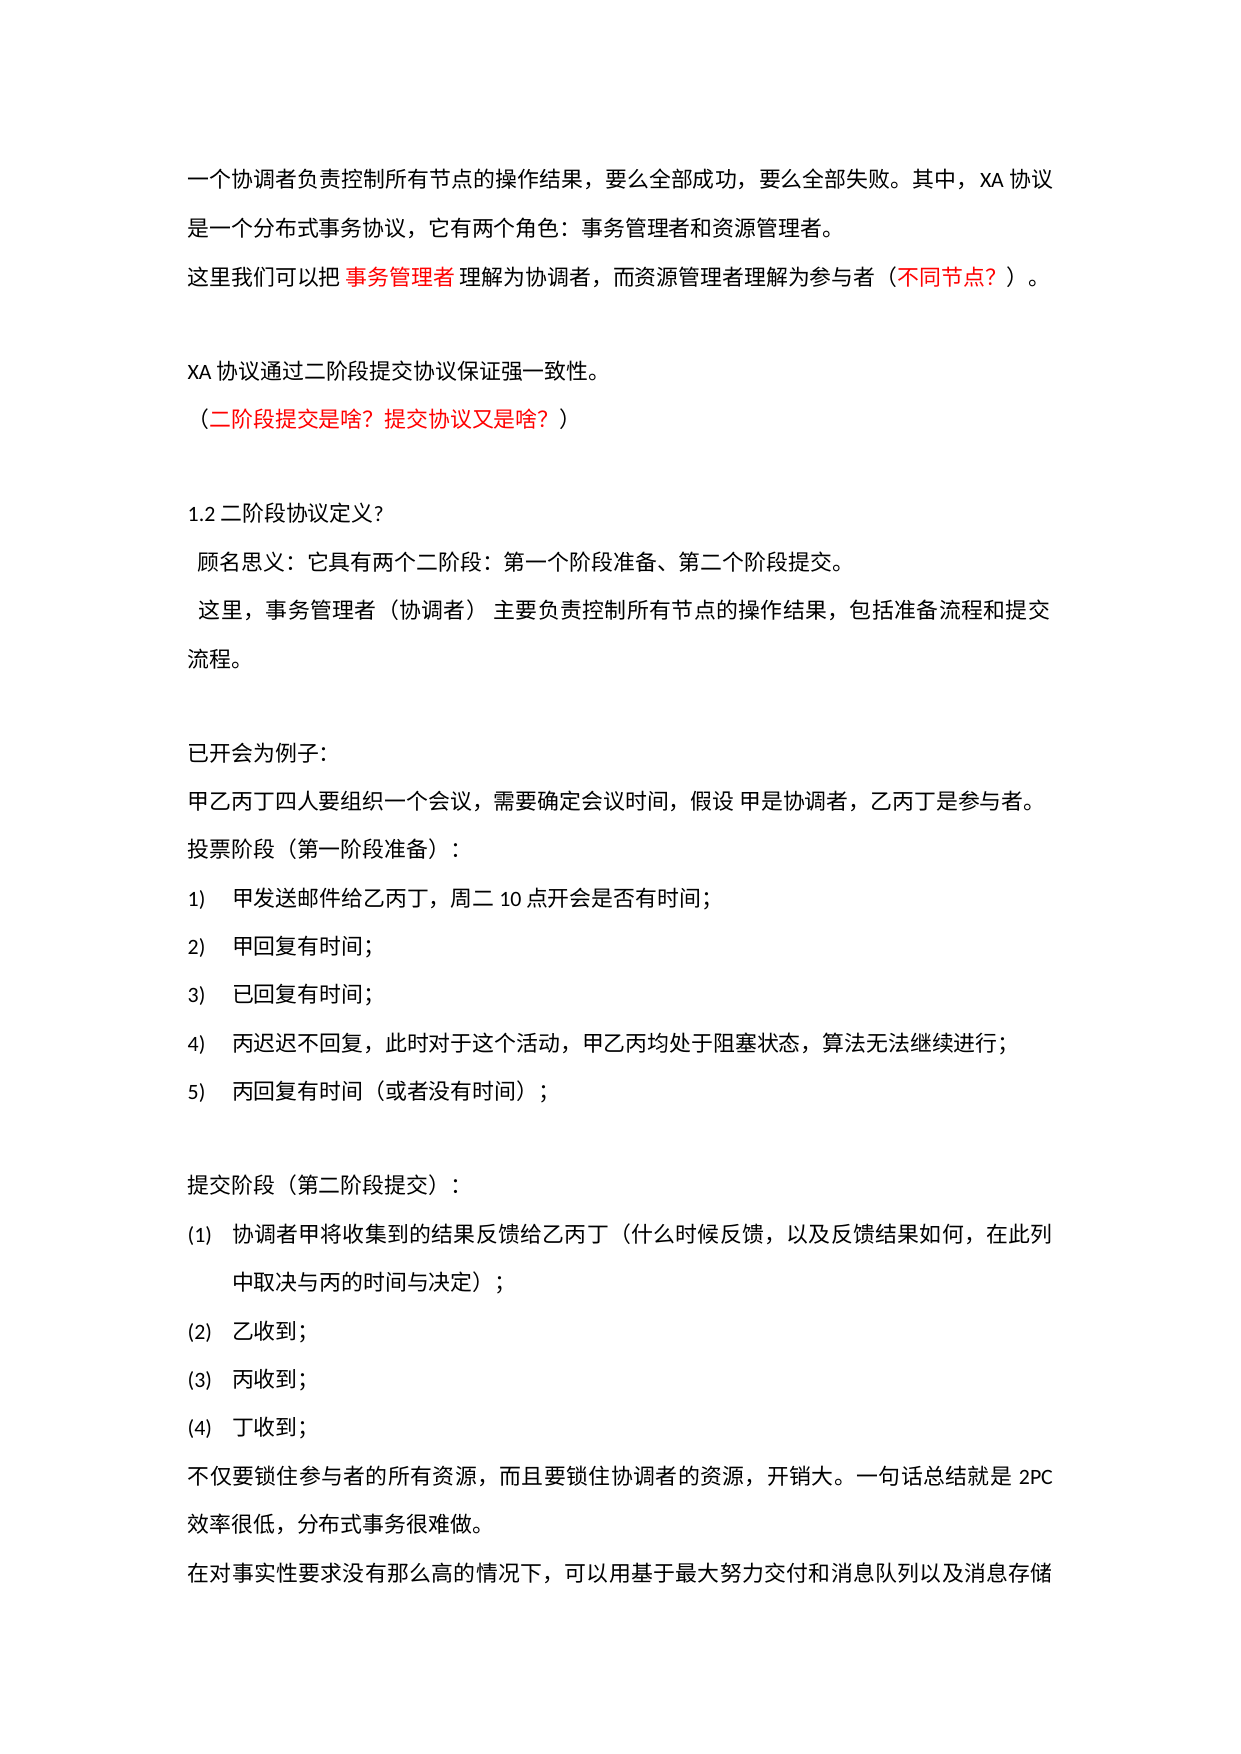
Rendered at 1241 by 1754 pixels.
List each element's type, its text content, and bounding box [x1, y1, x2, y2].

list 甲回复有时间； [187, 929, 1053, 961]
list 这里我们可以把 事务管理者 理解为协调者，而资源管理者理解为参与者（不同节点？）。 [187, 259, 1053, 292]
list 丙迟迟不回复，此时对于这个活动，甲乙丙均处于阻塞状态，算法无法继续进行； [187, 1025, 1053, 1058]
list 丁收到； [187, 1410, 1053, 1442]
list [187, 1555, 1053, 1588]
list 协调者甲将收集到的结果反馈给乙丙丁（什么时候反馈，以及反馈结果如何，在此列中取决与丙的时间与决定）； [187, 1216, 1053, 1297]
list XA 协议通过二阶段提交协议保证强一致性。 [187, 353, 1053, 386]
list 丙收到； [187, 1362, 1053, 1394]
list 这里，事务管理者（协调者） 主要负责控制所有节点的操作结果，包括准备流程和提交流程。 [187, 592, 1053, 674]
list 1.2 二阶段协议定义? [187, 496, 1053, 528]
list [187, 162, 1053, 243]
list 提交阶段（第二阶段提交）： [187, 1168, 1053, 1200]
list 已开会为例子： [187, 735, 1053, 768]
list （二阶段提交是啥？提交协议又是啥？） [187, 402, 1053, 434]
list 乙收到； [187, 1313, 1053, 1346]
list 投票阶段（第一阶段准备）： [187, 832, 1053, 864]
list 甲发送邮件给乙丙丁，周二 10点开会是否有时间； [187, 880, 1053, 913]
list 已回复有时间； [187, 977, 1053, 1009]
list 不仅要锁住参与者的所有资源，而且要锁住协调者的资源，开销大。一句话总结就是 2PC 效率很低，分布式事务很难做。 [187, 1458, 1053, 1539]
list 顾名思义：它具有两个二阶段：第一个阶段准备、第二个阶段提交。 [187, 544, 1053, 577]
list 甲乙丙丁四人要组织一个会议，需要确定会议时间，假设 甲是协调者，乙丙丁是参与者。 [187, 784, 1053, 816]
list 丙回复有时间（或者没有时间）； [187, 1074, 1053, 1106]
